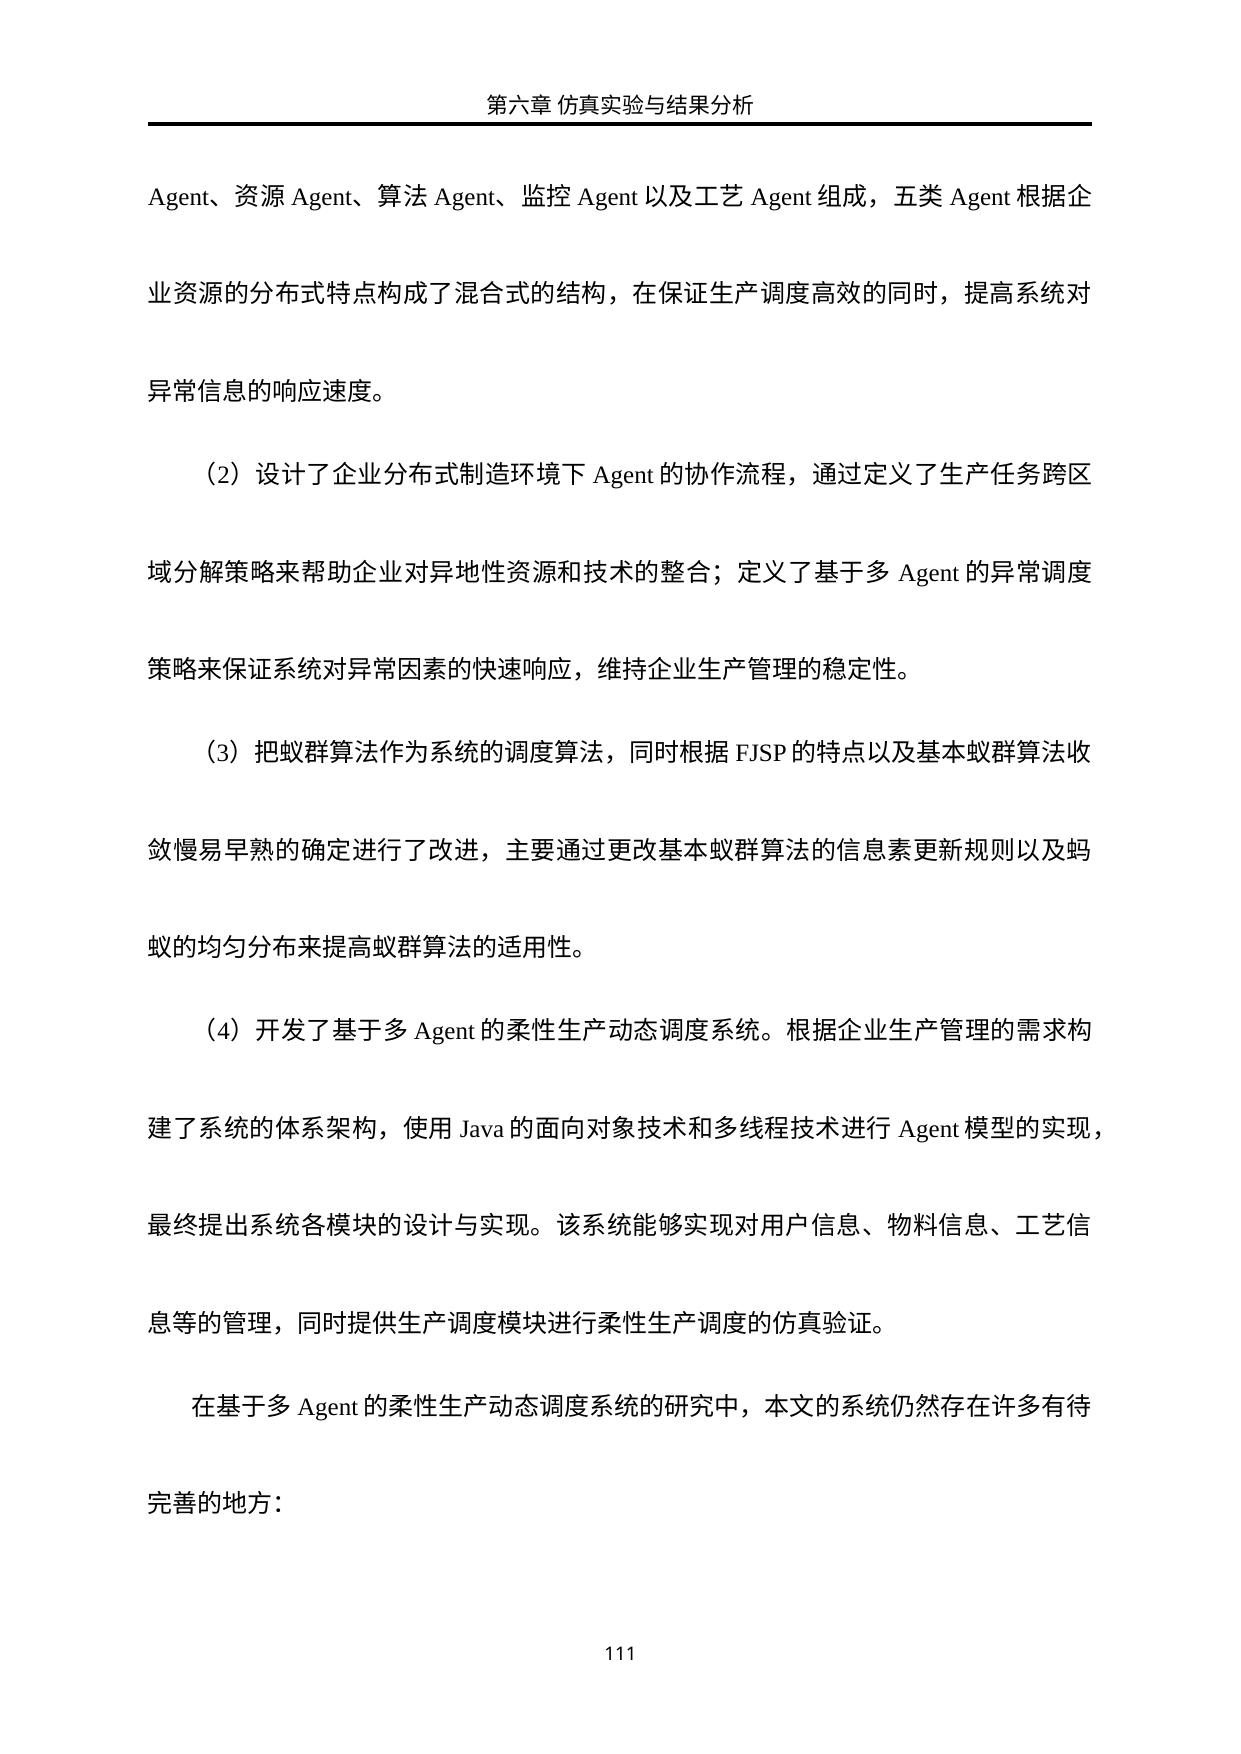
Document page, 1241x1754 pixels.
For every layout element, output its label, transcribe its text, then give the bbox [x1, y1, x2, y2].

text （4）开发了基于多Agent的柔性生产动态调度系统。根据企业生产管理的需求构建了系统的体系架构，使用Java的面向对象技术和多线程技术进行Agent模型的实现，最终提出系统各模块的设计与实现。该系统能够实现对用户信息、物料信息、工艺信息等的管理，同时提供生产调度模块进行柔性生产调度的仿真验证。 [148, 996, 1092, 1354]
text （2）设计了企业分布式制造环境下Agent的协作流程，通过定义了生产任务跨区域分解策略来帮助企业对异地性资源和技术的整合；定义了基于多Agent的异常调度策略来保证系统对异常因素的快速响应，维持企业生产管理的稳定性。 [148, 440, 1092, 700]
text （3）把蚁群算法作为系统的调度算法，同时根据FJSP的特点以及基本蚁群算法收敛慢易早熟的确定进行了改进，主要通过更改基本蚁群算法的信息素更新规则以及蚂蚁的均匀分布来提高蚁群算法的适用性。 [148, 718, 1092, 978]
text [148, 162, 1092, 422]
text 在基于多Agent的柔性生产动态调度系统的研究中，本文的系统仍然存在许多有待完善的地方： [148, 1372, 1092, 1534]
